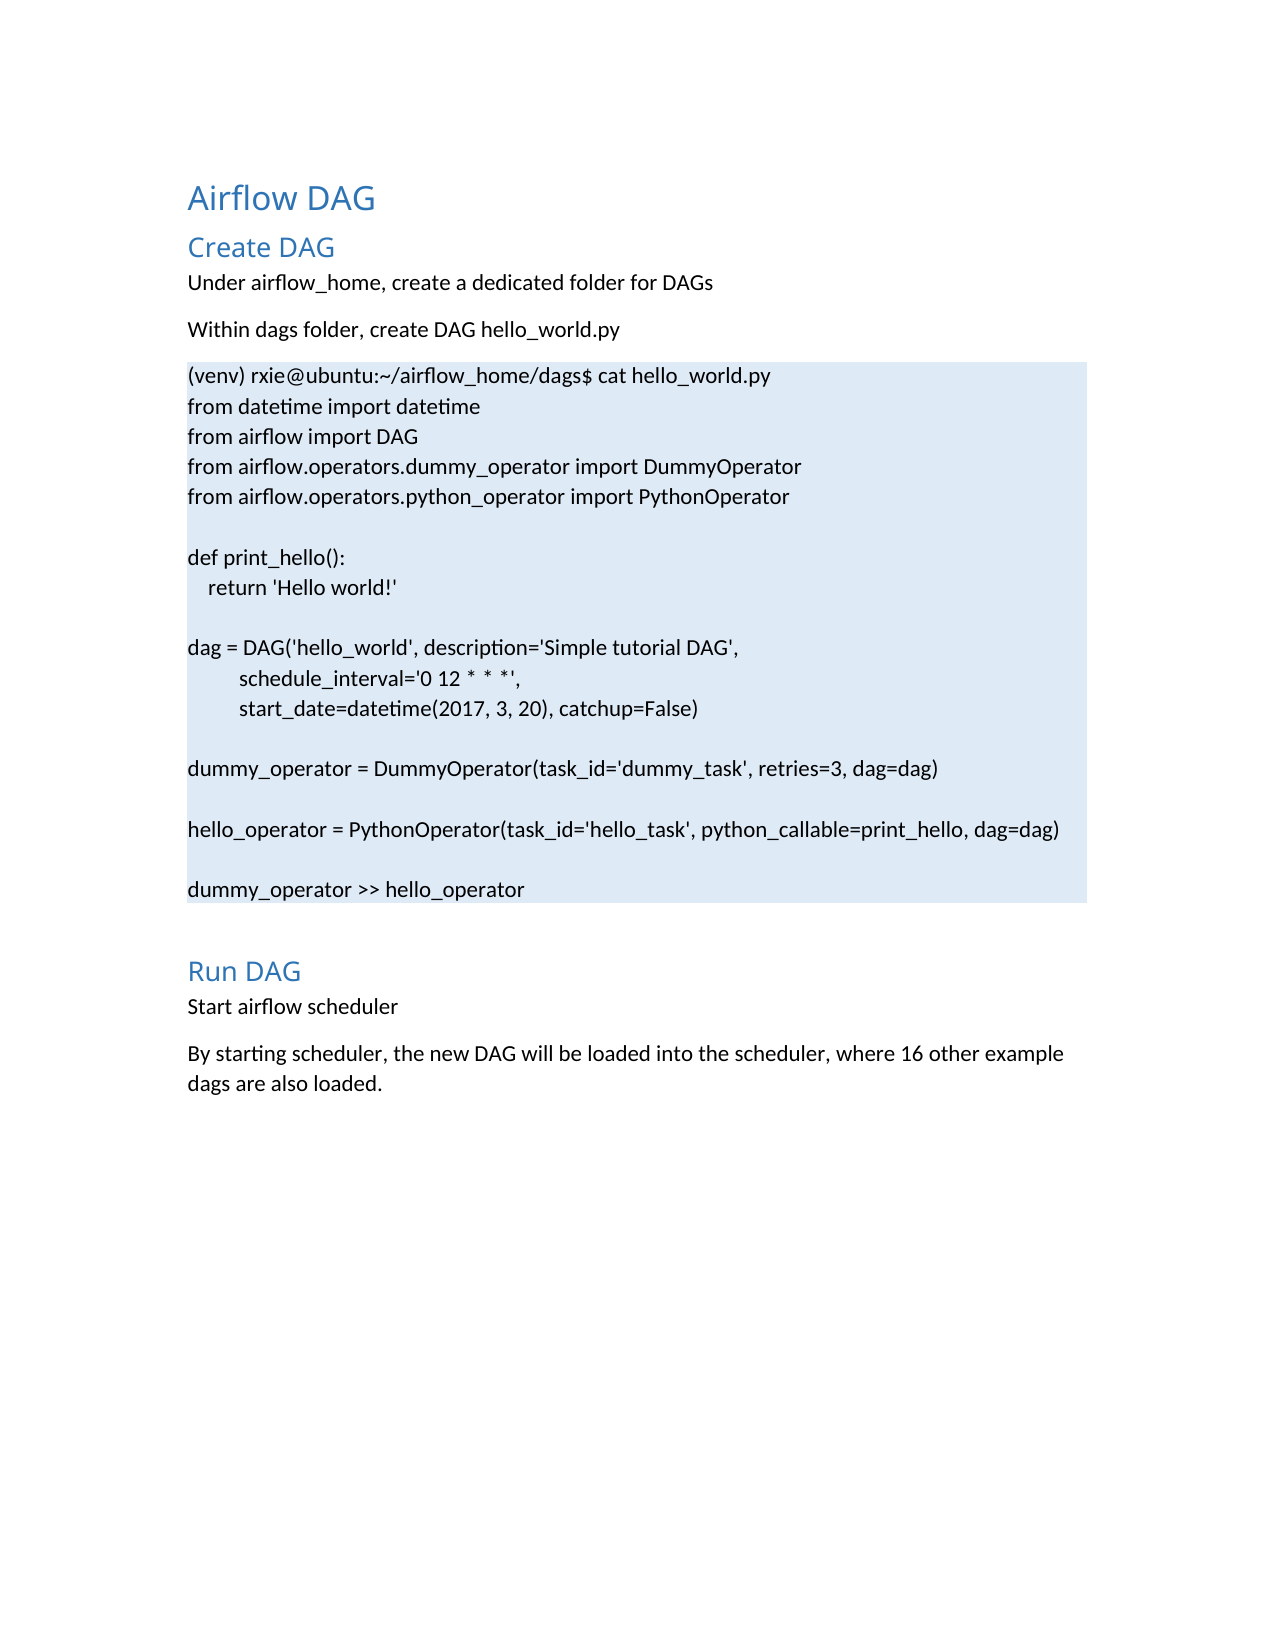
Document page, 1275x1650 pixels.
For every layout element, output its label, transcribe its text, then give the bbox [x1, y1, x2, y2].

text Under airflow_home, create a dedicated folder for DAGs [187, 268, 1087, 296]
text dummy_operator >> hello_operator [187, 875, 1087, 903]
text dag = DAG('hello_world', description='Simple tutorial DAG', [187, 633, 1087, 662]
text from datetime import datetime [187, 392, 1087, 420]
text (venv) rxie@ubuntu:~/airflow_home/dags$ cat hello_world.py [187, 362, 1087, 390]
text schedule_interval='0 12 * * *', [187, 664, 1087, 692]
text Within dags folder, create DAG hello_world.py [187, 315, 1087, 343]
text def print_hello(): [187, 543, 1087, 571]
text from airflow.operators.dummy_operator import DummyOperator [187, 452, 1087, 480]
text from airflow.operators.python_operator import PythonOperator [187, 482, 1087, 511]
text hello_operator = PythonOperator(task_id='hello_task', python_callable=print_hello, dag=dag) [187, 815, 1087, 843]
text start_date=datetime(2017, 3, 20), catchup=False) [187, 694, 1087, 722]
text from airflow import DAG [187, 422, 1087, 450]
text dummy_operator = DummyOperator(task_id='dummy_task', retries=3, dag=dag) [187, 754, 1087, 782]
text Start airflow scheduler [187, 992, 1087, 1020]
text By starting scheduler, the new DAG will be loaded into the scheduler, where 16 other example dags are also loaded. [187, 1039, 1087, 1097]
subtitle Run DAG [187, 952, 1087, 989]
subtitle Create DAG [187, 228, 1087, 265]
subtitle Airflow DAG [187, 175, 1087, 220]
text return 'Hello world!' [187, 573, 1087, 601]
